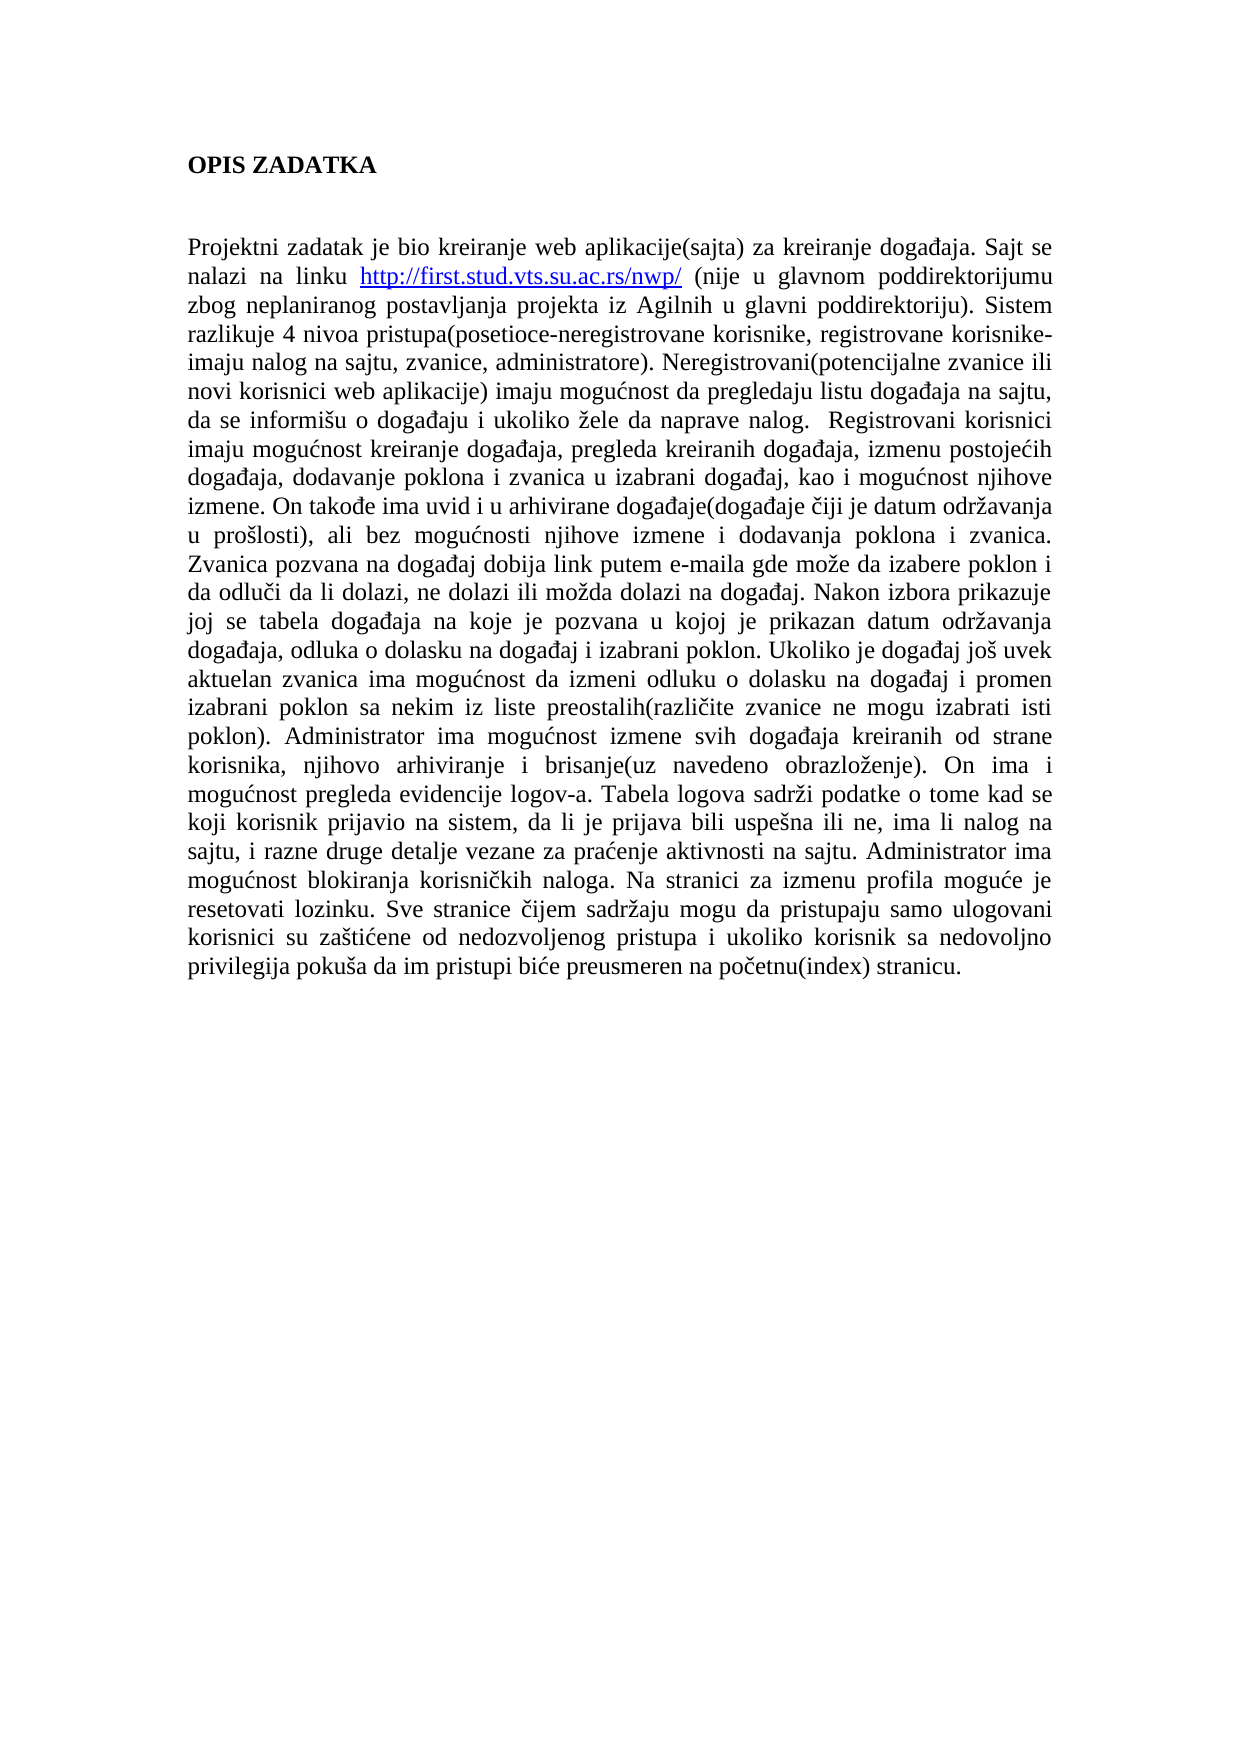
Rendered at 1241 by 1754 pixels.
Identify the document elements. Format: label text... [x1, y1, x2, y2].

text Projektni zadatak je bio kreiranje web aplikacije(sajta) za kreiranje događaja. Sajt se nalazi na linku http://first.stud.vts.su.ac.rs/nwp/ (nije u glavnom poddirektorijumu zbog neplaniranog postavljanja projekta iz Agilnih u glavni poddirektoriju). Sistem razlikuje 4 nivoa pristupa(posetioce-neregistrovane korisnike, registrovane korisnike-imaju nalog na sajtu, zvanice, administratore). Neregistrovani(potencijalne zvanice ili novi korisnici web aplikacije) imaju mogućnost da pregledaju listu događaja na sajtu, da se informišu o događaju i ukoliko žele da naprave nalog. Registrovani korisnici imaju mogućnost kreiranje događaja, pregleda kreiranih događaja, izmenu postojećih događaja, dodavanje poklona i zvanica u izabrani događaj, kao i mogućnost njihove izmene. On takođe ima uvid i u arhivirane događaje(događaje čiji je datum održavanja u prošlosti), ali bez mogućnosti njihove izmene i dodavanja poklona i zvanica. Zvanica pozvana na događaj dobija link putem e-maila gde može da izabere poklon i da odluči da li dolazi, ne dolazi ili možda dolazi na događaj. Nakon izbora prikazuje joj se tabela događaja na koje je pozvana u kojoj je prikazan datum održavanja događaja, odluka o dolasku na događaj i izabrani poklon. Ukoliko je događaj još uvek aktuelan zvanica ima mogućnost da izmeni odluku o dolasku na događaj i promen izabrani poklon sa nekim iz liste preostalih(različite zvanice ne mogu izabrati isti poklon). Administrator ima mogućnost izmene svih događaja kreiranih od strane korisnika, njihovo arhiviranje i brisanje(uz navedeno obrazloženje). On ima i mogućnost pregleda evidencije logov-a. Tabela logova sadrži podatke o tome kad se koji korisnik prijavio na sistem, da li je prijava bili uspešna ili ne, ima li nalog na sajtu, i razne druge detalje vezane za praćenje aktivnosti na sajtu. Administrator ima mogućnost blokiranja korisničkih naloga. Na stranici za izmenu profila moguće je resetovati lozinku. Sve stranice čijem sadržaju mogu da pristupaju samo ulogovani korisnici su zaštićene od nedozvoljenog pristupa i ukoliko korisnik sa nedovoljno privilegija pokuša da im pristupi biće preusmeren na početnu(index) stranicu. [187, 232, 1053, 980]
text OPIS ZADATKA [187, 150, 1053, 179]
